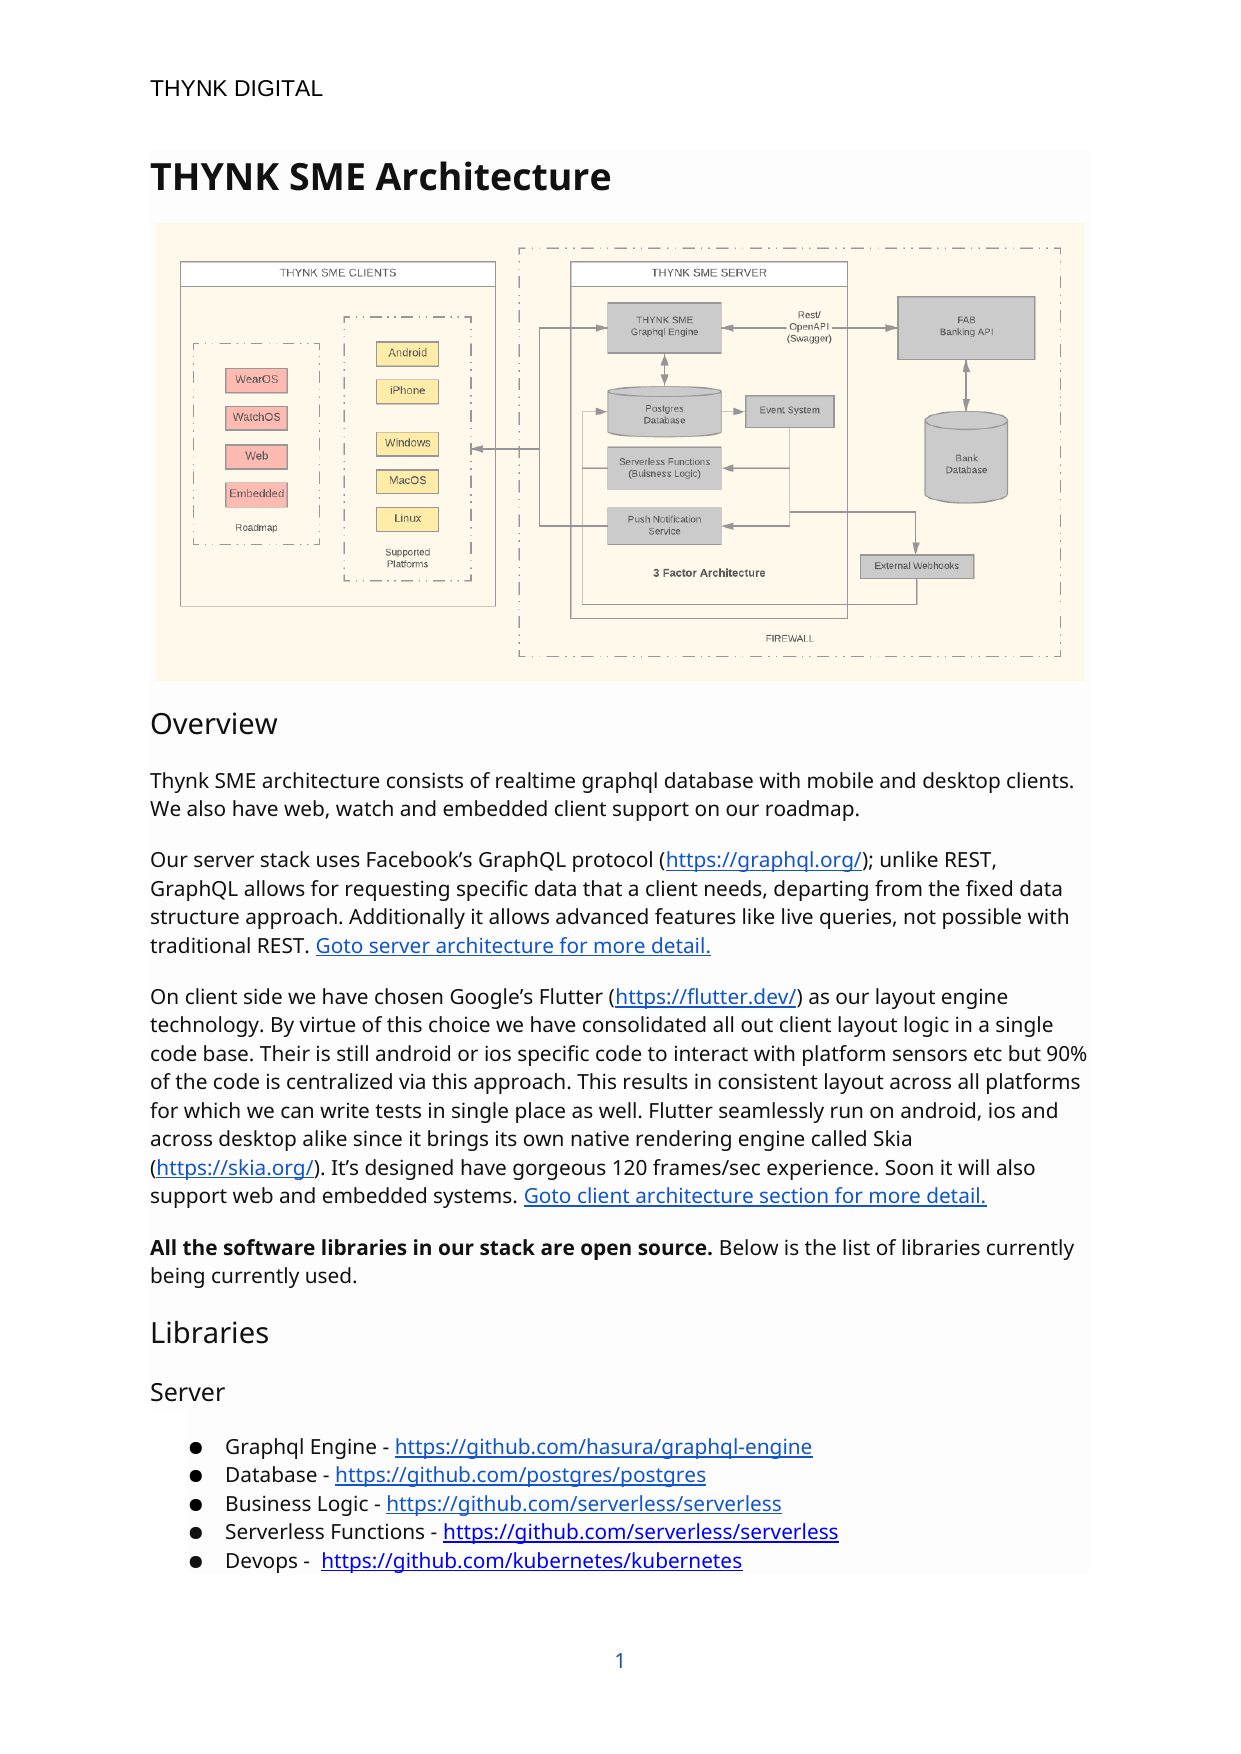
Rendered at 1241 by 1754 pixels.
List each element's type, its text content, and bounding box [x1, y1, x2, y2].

text Libraries [150, 1312, 1090, 1352]
list Database - https://github.com/postgres/postgres [187, 1460, 1090, 1489]
list Devops - https://github.com/kubernetes/kubernetes [187, 1546, 1090, 1574]
text Our server stack uses Facebook’s GraphQL protocol (https://graphql.org/); unlike REST, GraphQL allows for requesting specific data that a client needs, departing from the fixed data structure approach. Additionally it allows advanced features like live queries, not possible with traditional REST. Goto server architecture for more detail. [150, 846, 1090, 959]
picture [155, 223, 1085, 681]
text On client side we have chosen Google’s Flutter (https://flutter.dev/) as our layout engine technology. By virtue of this choice we have consolidated all out client layout logic in a single code base. Their is still android or ios specific code to interact with platform sensors etc but 90% of the code is centralized via this approach. This results in consistent layout across all platforms for which we can write tests in single place as well. Flutter seamlessly run on android, ios and across desktop alike since it brings its own native rendering engine called Skia (https://skia.org/). It’s designed have gorgeous 120 frames/sec experience. Soon it will also support web and embedded systems. Goto client architecture section for more detail. [150, 982, 1090, 1210]
text Thynk SME architecture consists of realtime graphql database with mobile and desktop clients. We also have web, watch and embedded client support on our roadmap. [150, 766, 1090, 823]
text Server [150, 1375, 1090, 1409]
list Graphql Engine - https://github.com/hasura/graphql-engine [187, 1432, 1090, 1460]
text All the software libraries in our stack are open source. Below is the list of libraries currently being currently used. [150, 1233, 1090, 1289]
list Serverless Functions - https://github.com/serverless/serverless [187, 1517, 1090, 1546]
text THYNK SME Architecture [150, 150, 1090, 201]
list Business Logic - https://github.com/serverless/serverless [187, 1489, 1090, 1517]
text Overview [150, 703, 1090, 743]
